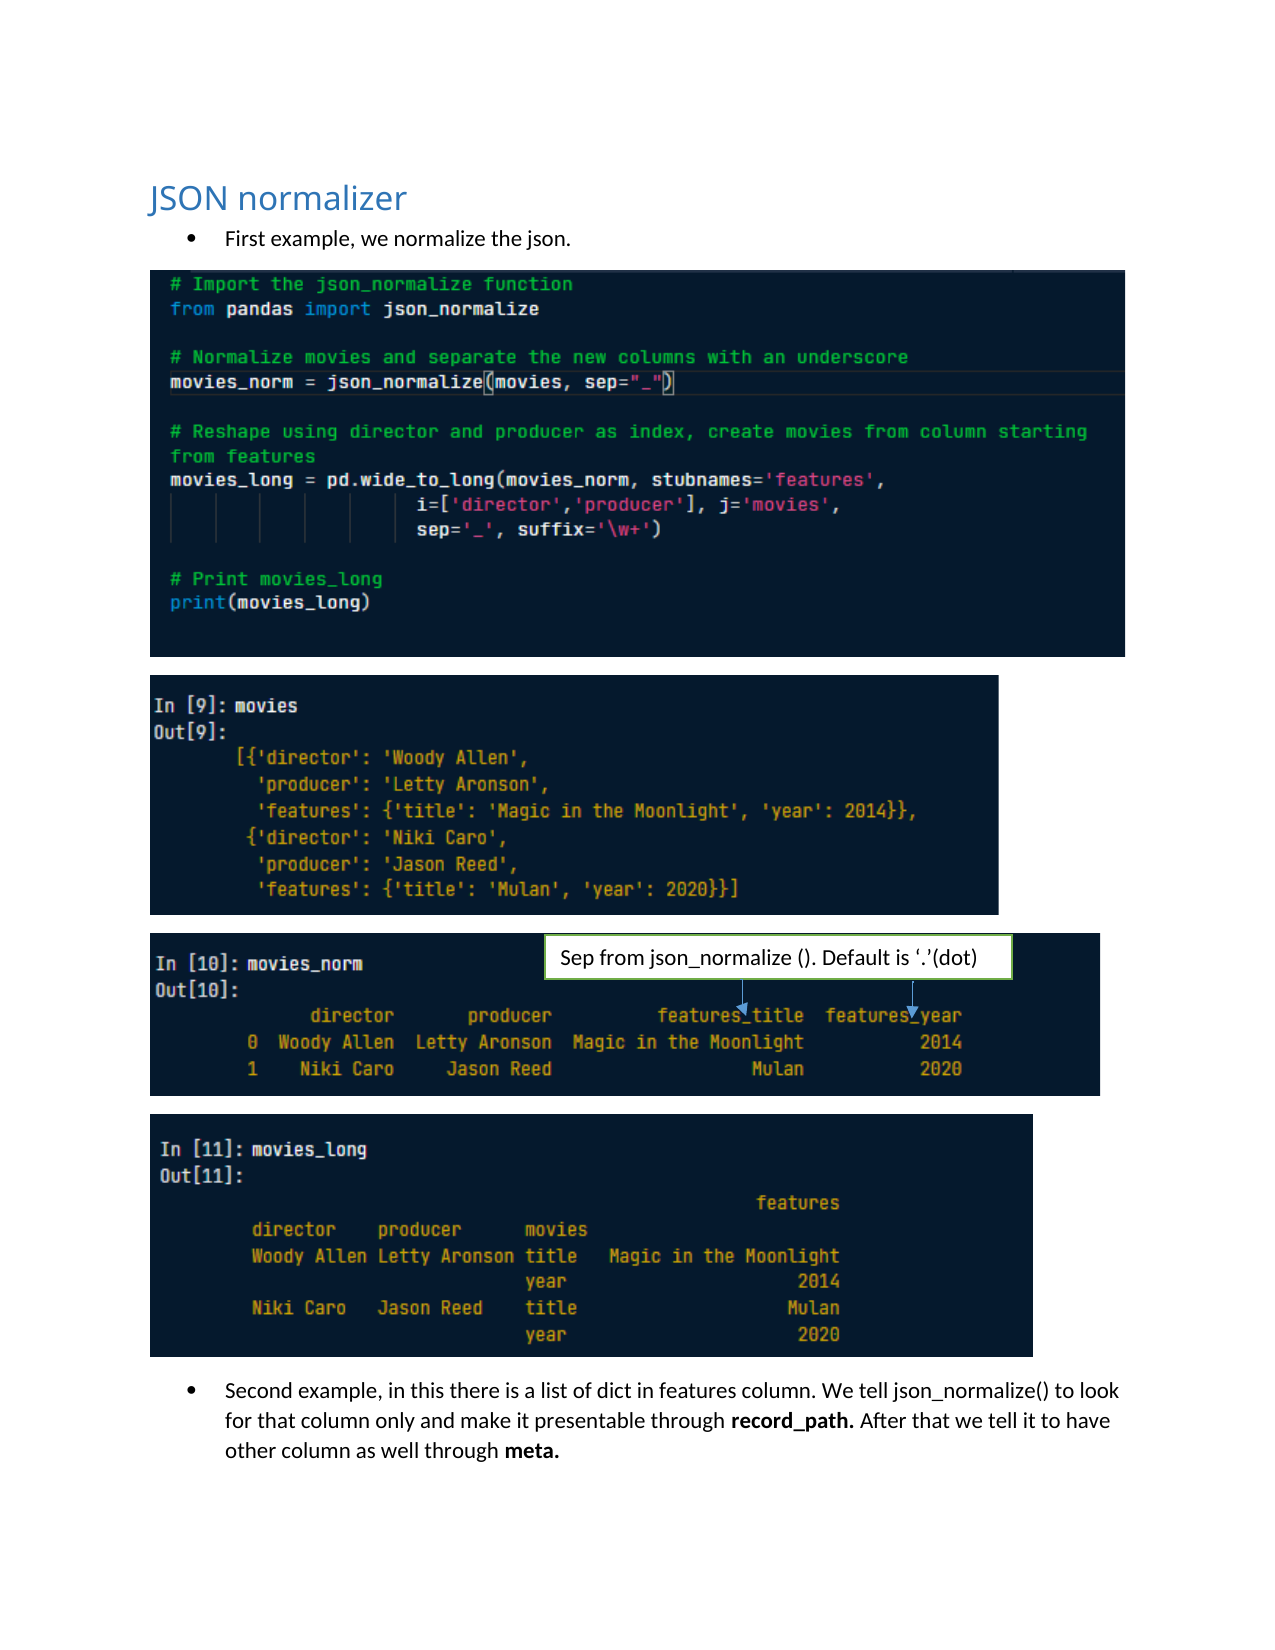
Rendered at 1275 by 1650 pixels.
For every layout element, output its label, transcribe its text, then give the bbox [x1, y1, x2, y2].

picture [150, 933, 1100, 1096]
list Second example, in this there is a list of dict in features column. We tell json_normalize() to look for that column only and make it presentable through record_path. After that we tell it to have other column as well through meta. [187, 1376, 1125, 1464]
list First example, we normalize the json. [187, 224, 1125, 252]
picture [150, 270, 1125, 657]
picture [150, 1114, 1033, 1357]
subtitle JSON normalizer [150, 175, 1125, 220]
picture [150, 675, 999, 915]
